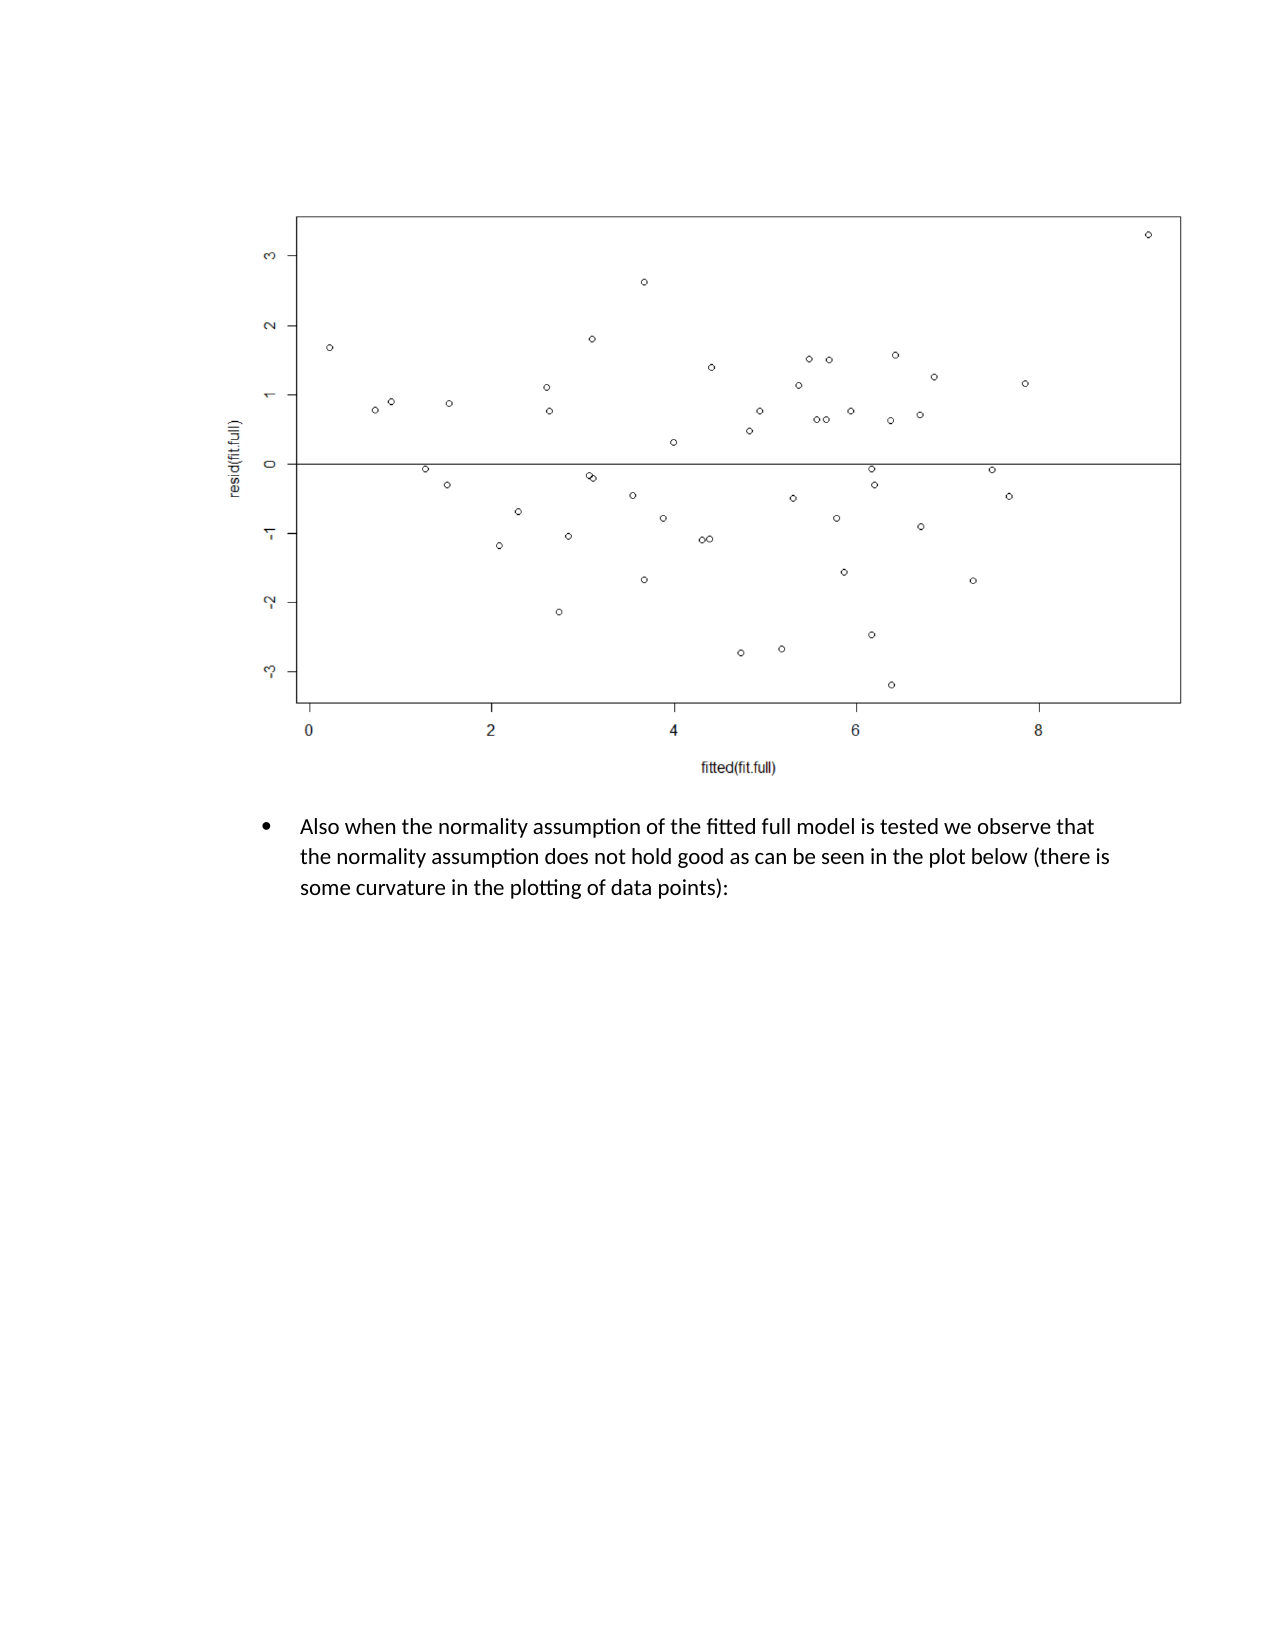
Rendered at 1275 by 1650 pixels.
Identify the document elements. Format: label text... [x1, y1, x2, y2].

picture [225, 150, 1200, 780]
list Also when the normality assumption of the fitted full model is tested we observe that the normality assumption does not hold good as can be seen in the plot below (there is some curvature in the plotting of data points): [262, 812, 1125, 901]
